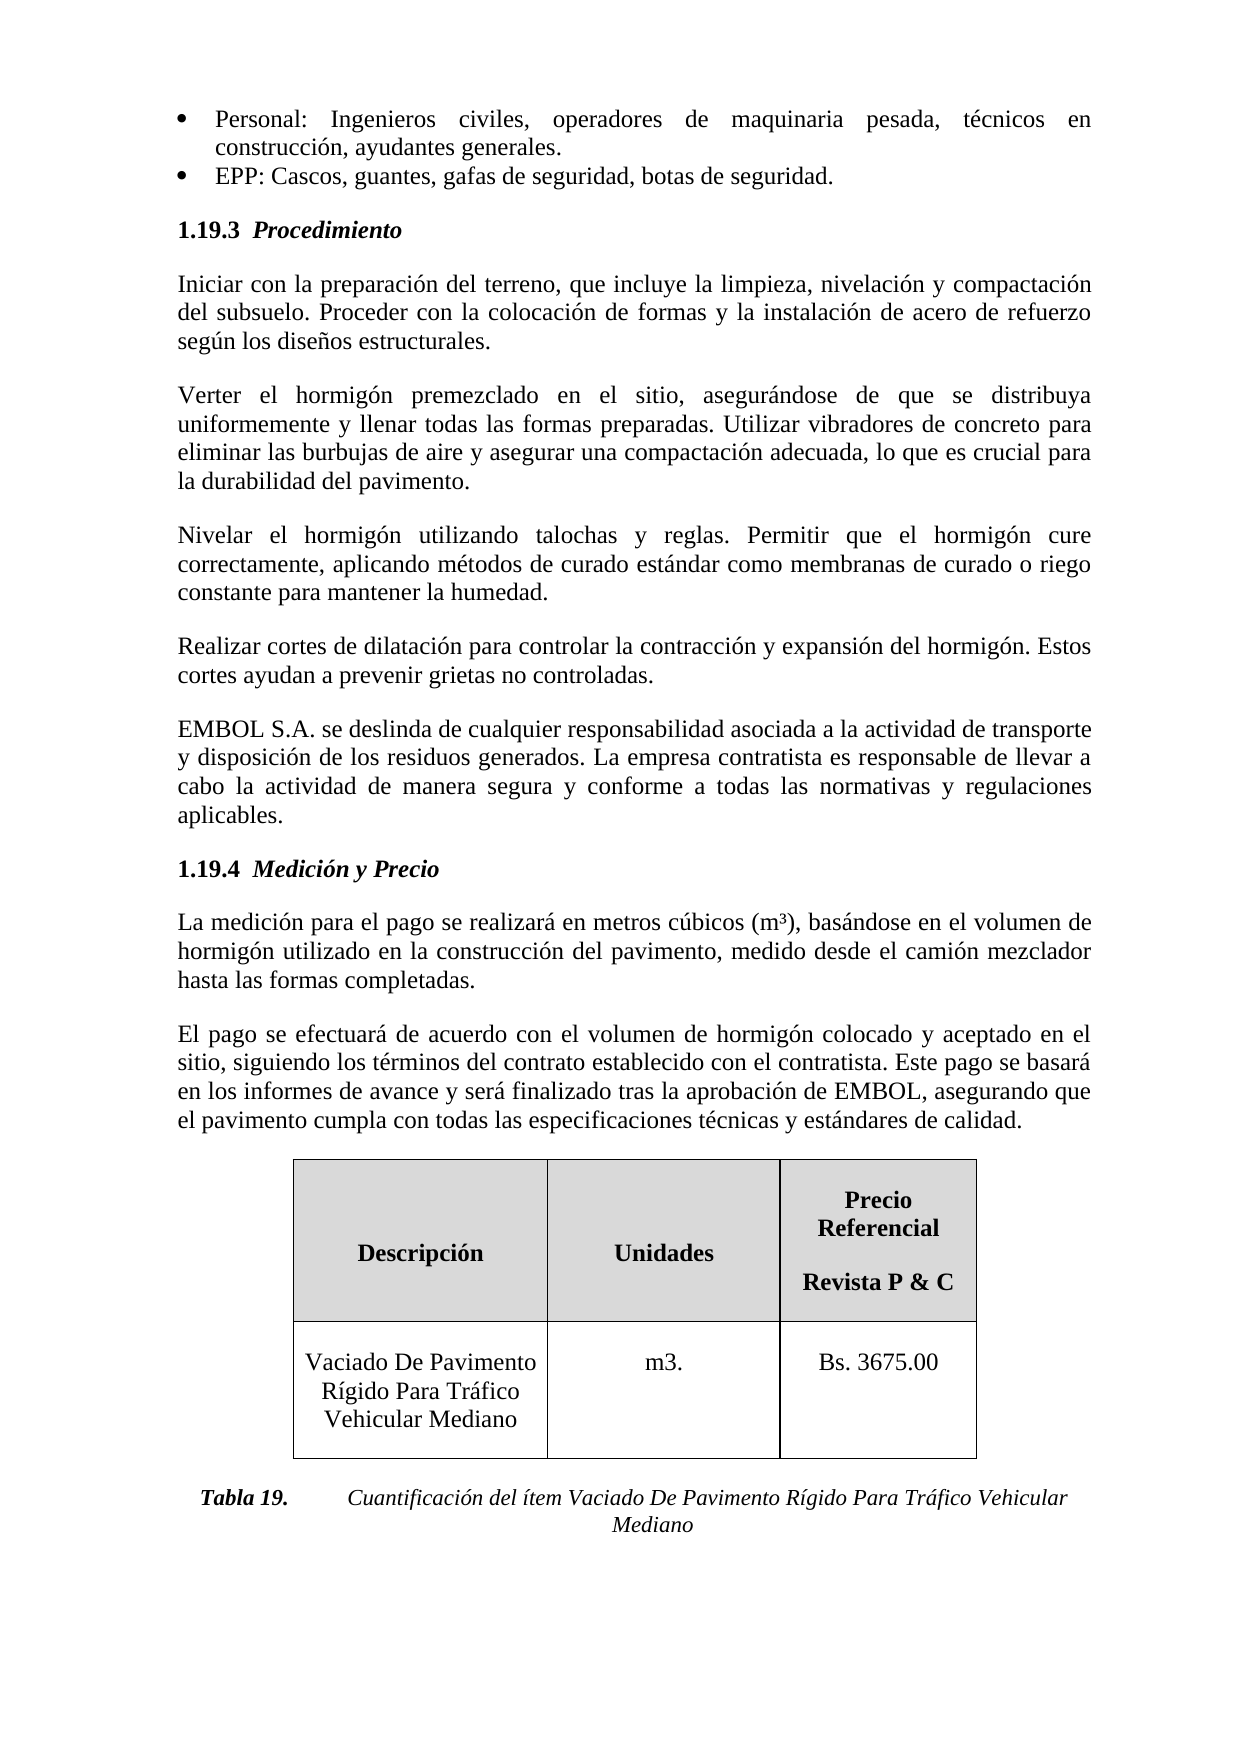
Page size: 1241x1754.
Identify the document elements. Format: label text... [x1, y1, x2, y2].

table_header Descripción [294, 1160, 547, 1321]
text Verter el hormigón premezclado en el sitio, asegurándose de que se distribuya uniformemente y llenar todas las formas preparadas. Utilizar vibradores de concreto para eliminar las burbujas de aire y asegurar una compactación adecuada, lo que es crucial para la durabilidad del pavimento. [177, 380, 1092, 495]
table_cell Vaciado De Pavimento Rígido Para Tráfico Vehicular Mediano [294, 1322, 547, 1458]
table_cell Bs. 3675.00 [781, 1322, 976, 1458]
text EPP: Cascos, guantes, gafas de seguridad, botas de seguridad. [177, 161, 1092, 190]
subtitle Medición y Precio [177, 854, 1092, 882]
table_header Precio Referencial Revista P & C [781, 1160, 976, 1321]
text Nivelar el hormigón utilizando talochas y reglas. Permitir que el hormigón cure correctamente, aplicando métodos de curado estándar como membranas de curado o riego constante para mantener la humedad. [177, 520, 1092, 606]
text EMBOL S.A. se deslinda de cualquier responsabilidad asociada a la actividad de transporte y disposición de los residuos generados. La empresa contratista es responsable de llevar a cabo la actividad de manera segura y conforme a todas las normativas y regulaciones aplicables. [177, 714, 1092, 829]
text Iniciar con la preparación del terreno, que incluye la limpieza, nivelación y compactación del subsuelo. Proceder con la colocación de formas y la instalación de acero de refuerzo según los diseños estructurales. [177, 269, 1092, 355]
subtitle Procedimiento [177, 215, 1092, 244]
text La medición para el pago se realizará en metros cúbicos (m³), basándose en el volumen de hormigón utilizado en la construcción del pavimento, medido desde el camión mezclador hasta las formas completadas. [177, 907, 1092, 994]
text Cuantificación del ítem Vaciado De Pavimento Rígido Para Tráfico Vehicular Mediano [177, 1484, 1092, 1537]
table_header Unidades [548, 1160, 779, 1321]
text El pago se efectuará de acuerdo con el volumen de hormigón colocado y aceptado en el sitio, siguiendo los términos del contrato establecido con el contratista. Este pago se basará en los informes de avance y será finalizado tras la aprobación de EMBOL, asegurando que el pavimento cumpla con todas las especificaciones técnicas y estándares de calidad. [177, 1019, 1092, 1134]
table_cell m3. [548, 1322, 779, 1458]
text Personal: Ingenieros civiles, operadores de maquinaria pesada, técnicos en construcción, ayudantes generales. [177, 104, 1092, 161]
text Realizar cortes de dilatación para controlar la contracción y expansión del hormigón. Estos cortes ayudan a prevenir grietas no controladas. [177, 631, 1092, 689]
